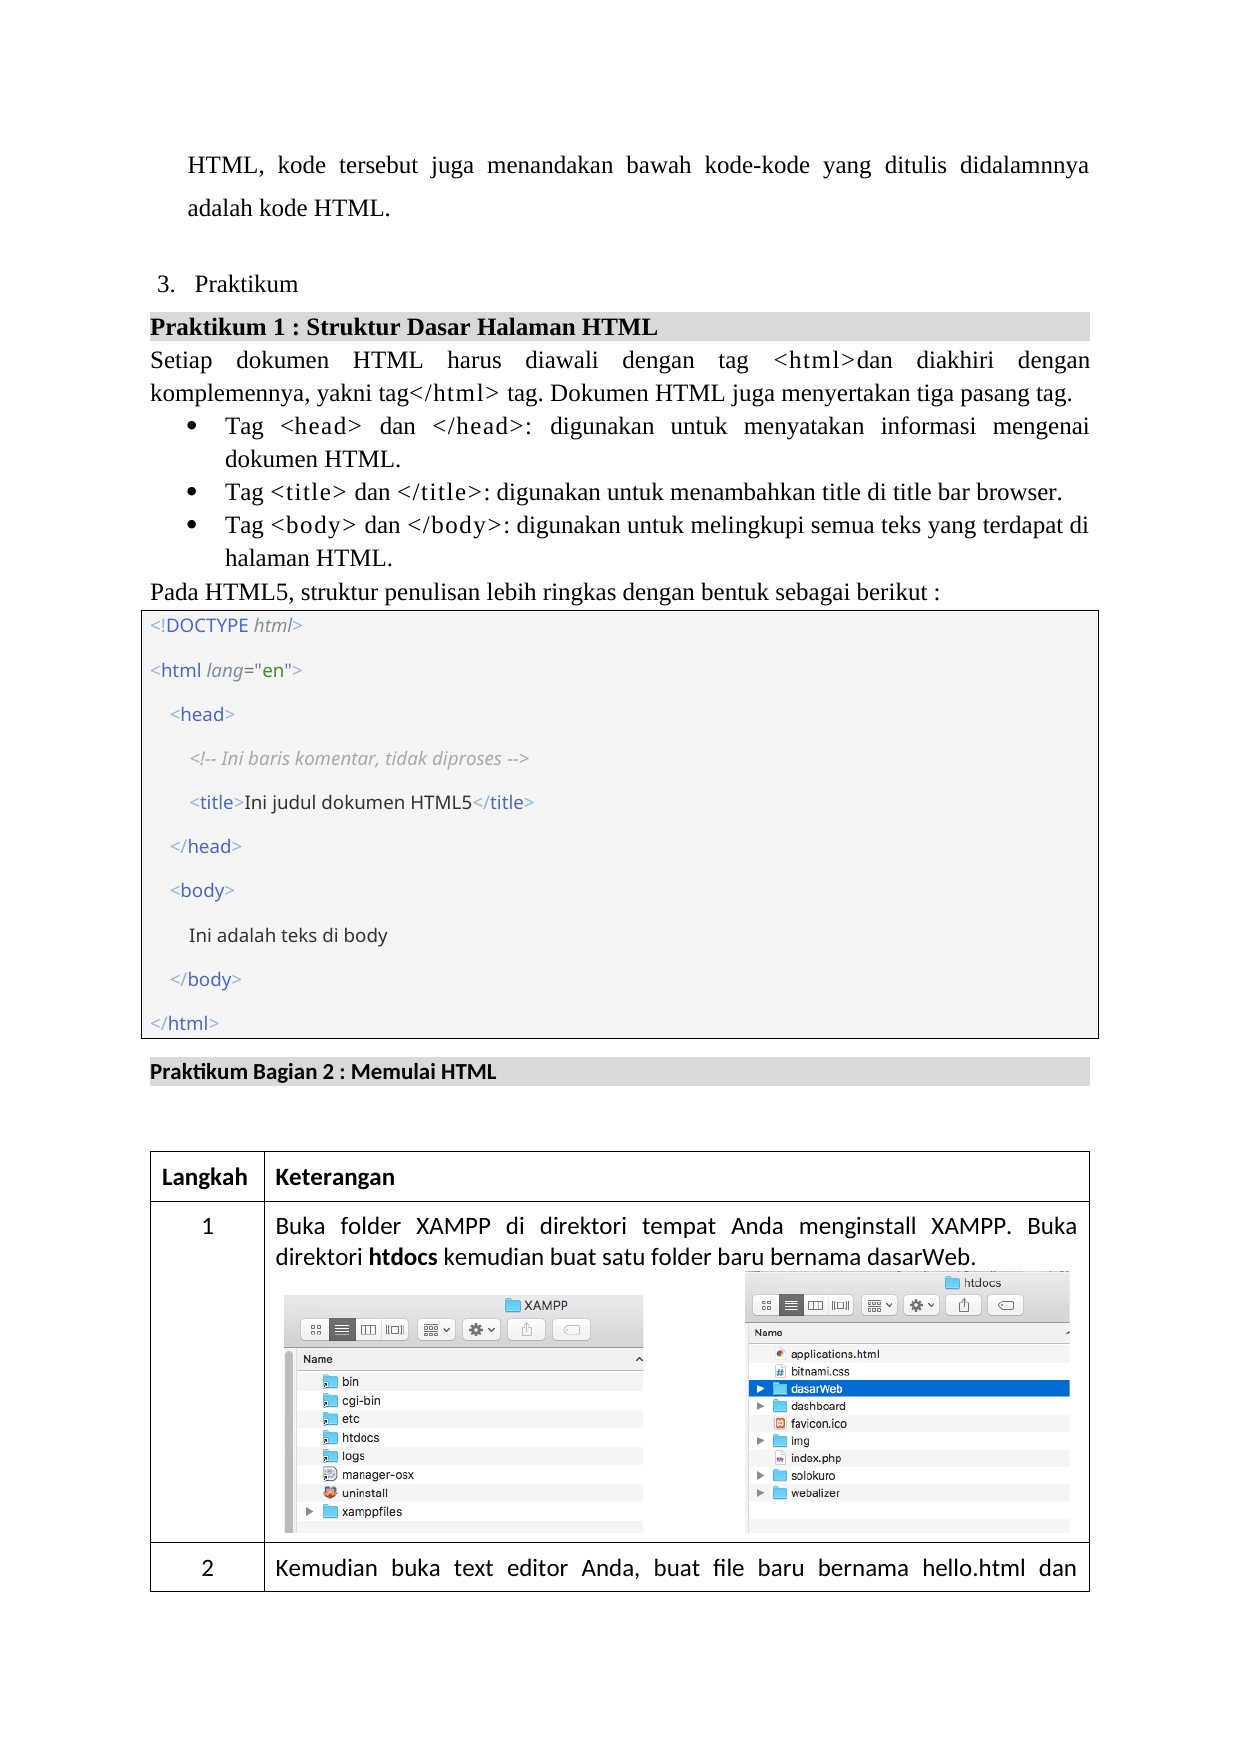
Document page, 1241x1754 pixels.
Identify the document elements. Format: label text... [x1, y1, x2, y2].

list Praktikum [157, 269, 1090, 298]
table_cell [265, 1543, 1089, 1591]
text Pada HTML5, struktur penulisan lebih ringkas dengan bentuk sebagai berikut : [150, 577, 1090, 605]
table_cell 1 [151, 1202, 264, 1542]
picture [284, 1295, 644, 1533]
text <body> [142, 874, 1098, 903]
text Praktikum 1 : Struktur Dasar Halaman HTML [150, 312, 1090, 341]
list Tag <title> dan </title>: digunakan untuk menambahkan title di title bar browser. [187, 477, 1090, 506]
table_header Langkah [151, 1152, 264, 1201]
text <html lang="en"> [142, 654, 1098, 682]
text <!-- Ini baris komentar, tidak diproses --> [142, 742, 1098, 771]
text Praktikum Bagian 2 : Memulai HTML [150, 1057, 1090, 1086]
text <!DOCTYPE html> [142, 611, 1098, 638]
picture [745, 1271, 1070, 1533]
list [187, 150, 1090, 222]
table_cell 2 [151, 1543, 264, 1591]
list Tag <head> dan </head>: digunakan untuk menyatakan informasi mengenai dokumen HTML. [187, 411, 1090, 473]
text </head> [142, 830, 1098, 859]
text </body> [142, 963, 1098, 992]
text </html> [142, 1007, 1098, 1038]
text <head> [142, 698, 1098, 727]
list Tag <body> dan </body>: digunakan untuk melingkupi semua teks yang terdapat di halaman HTML. [187, 511, 1090, 572]
table_header Keterangan [265, 1152, 1089, 1201]
text Setiap dokumen HTML harus diawali dengan tag <html>dan diakhiri dengan komplemennya, yakni tag</html> tag. Dokumen HTML juga menyertakan tiga pasang tag. [150, 345, 1090, 407]
table_cell Buka folder XAMPP di direktori tempat Anda menginstall XAMPP. Buka direktori htdocs kemudian buat satu folder baru bernama dasarWeb. [265, 1202, 1089, 1542]
text Ini adalah teks di body [142, 919, 1098, 947]
text <title>Ini judul dokumen HTML5</title> [142, 786, 1098, 815]
